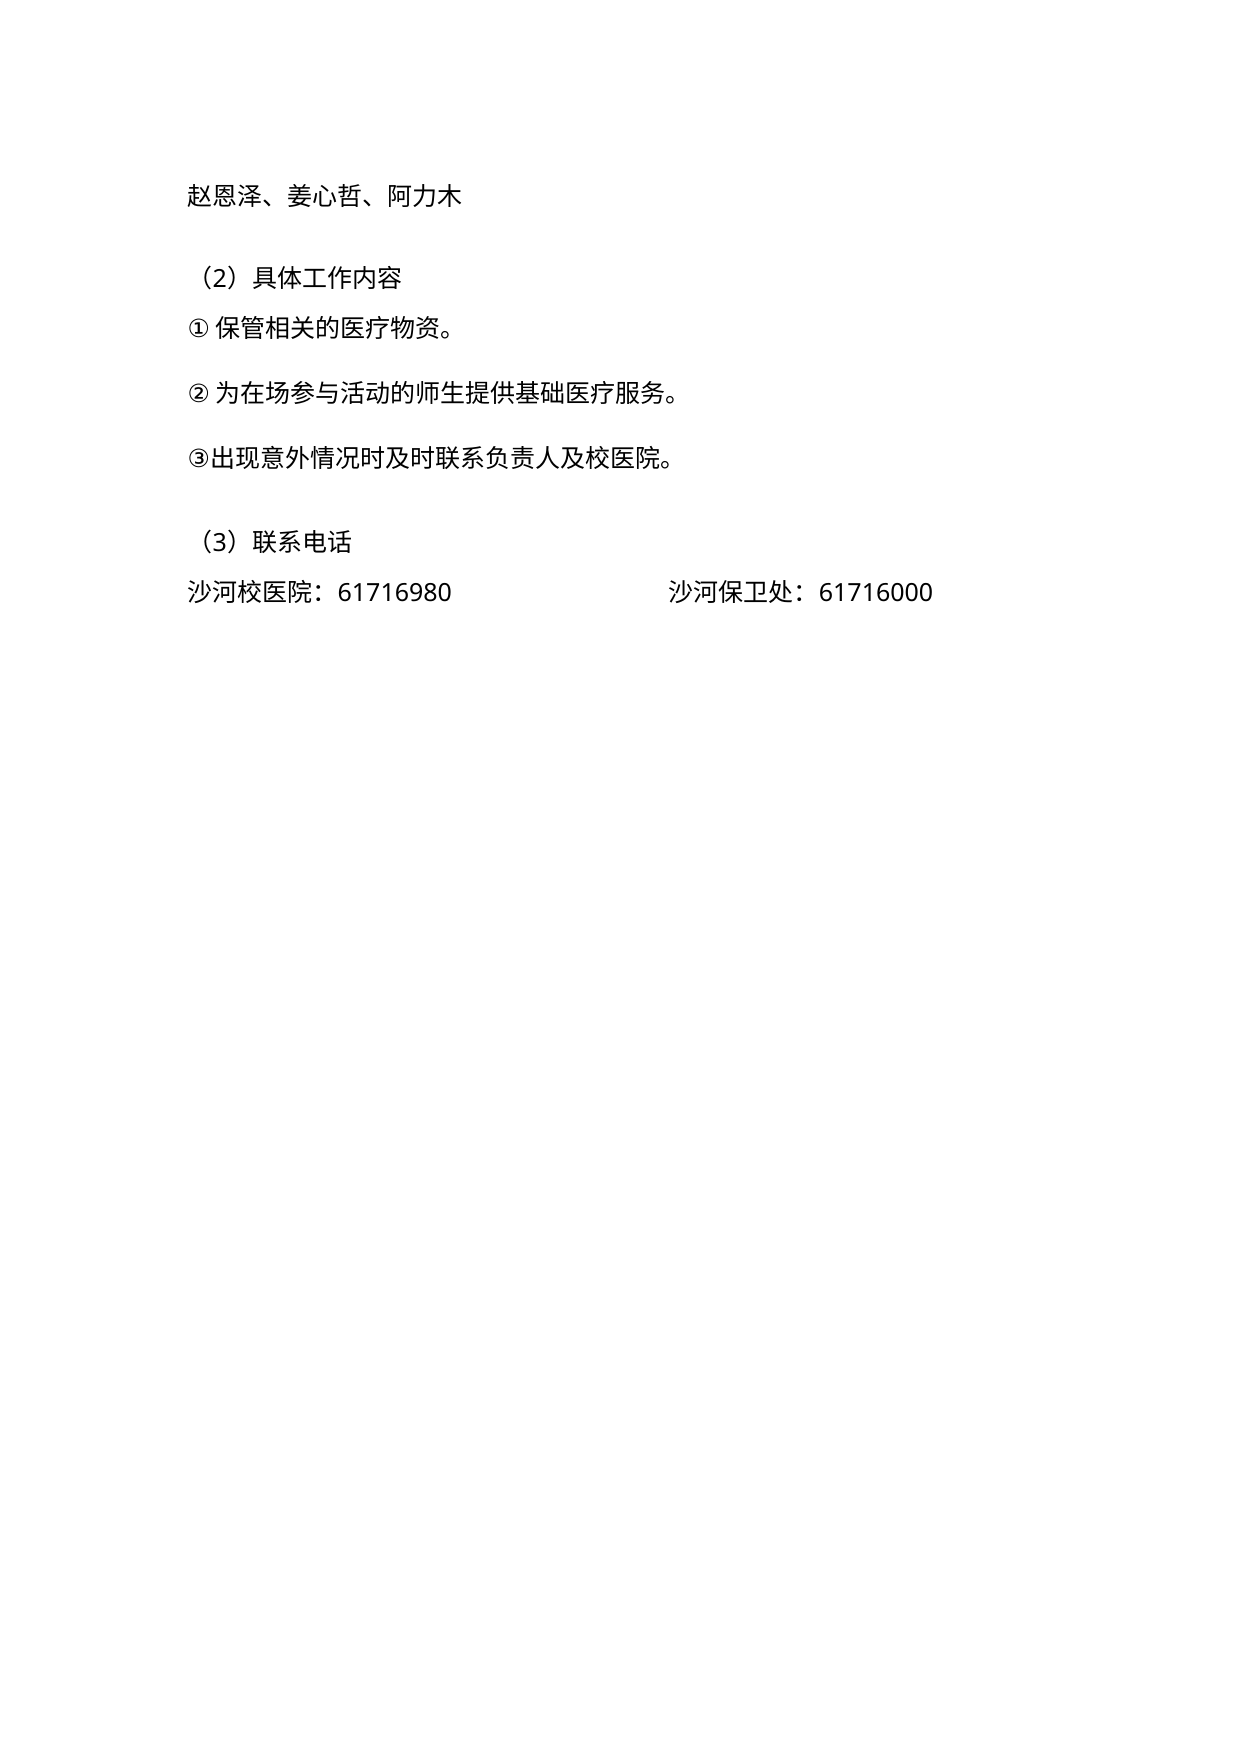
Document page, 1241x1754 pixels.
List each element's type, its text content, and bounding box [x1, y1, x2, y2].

list 联系电话 [187, 524, 1053, 558]
text ③出现意外情况时及时联系负责人及校医院。 [187, 425, 1053, 490]
text ②为在场参与活动的师生提供基础医疗服务。 [187, 360, 1053, 425]
text 沙河校医院：61716980 沙河保卫处：61716000 [187, 558, 1053, 623]
text ①保管相关的医疗物资。 [187, 295, 1053, 360]
list 具体工作内容 [187, 261, 1053, 295]
text 赵恩泽、姜心哲、阿力木 [187, 162, 1053, 227]
